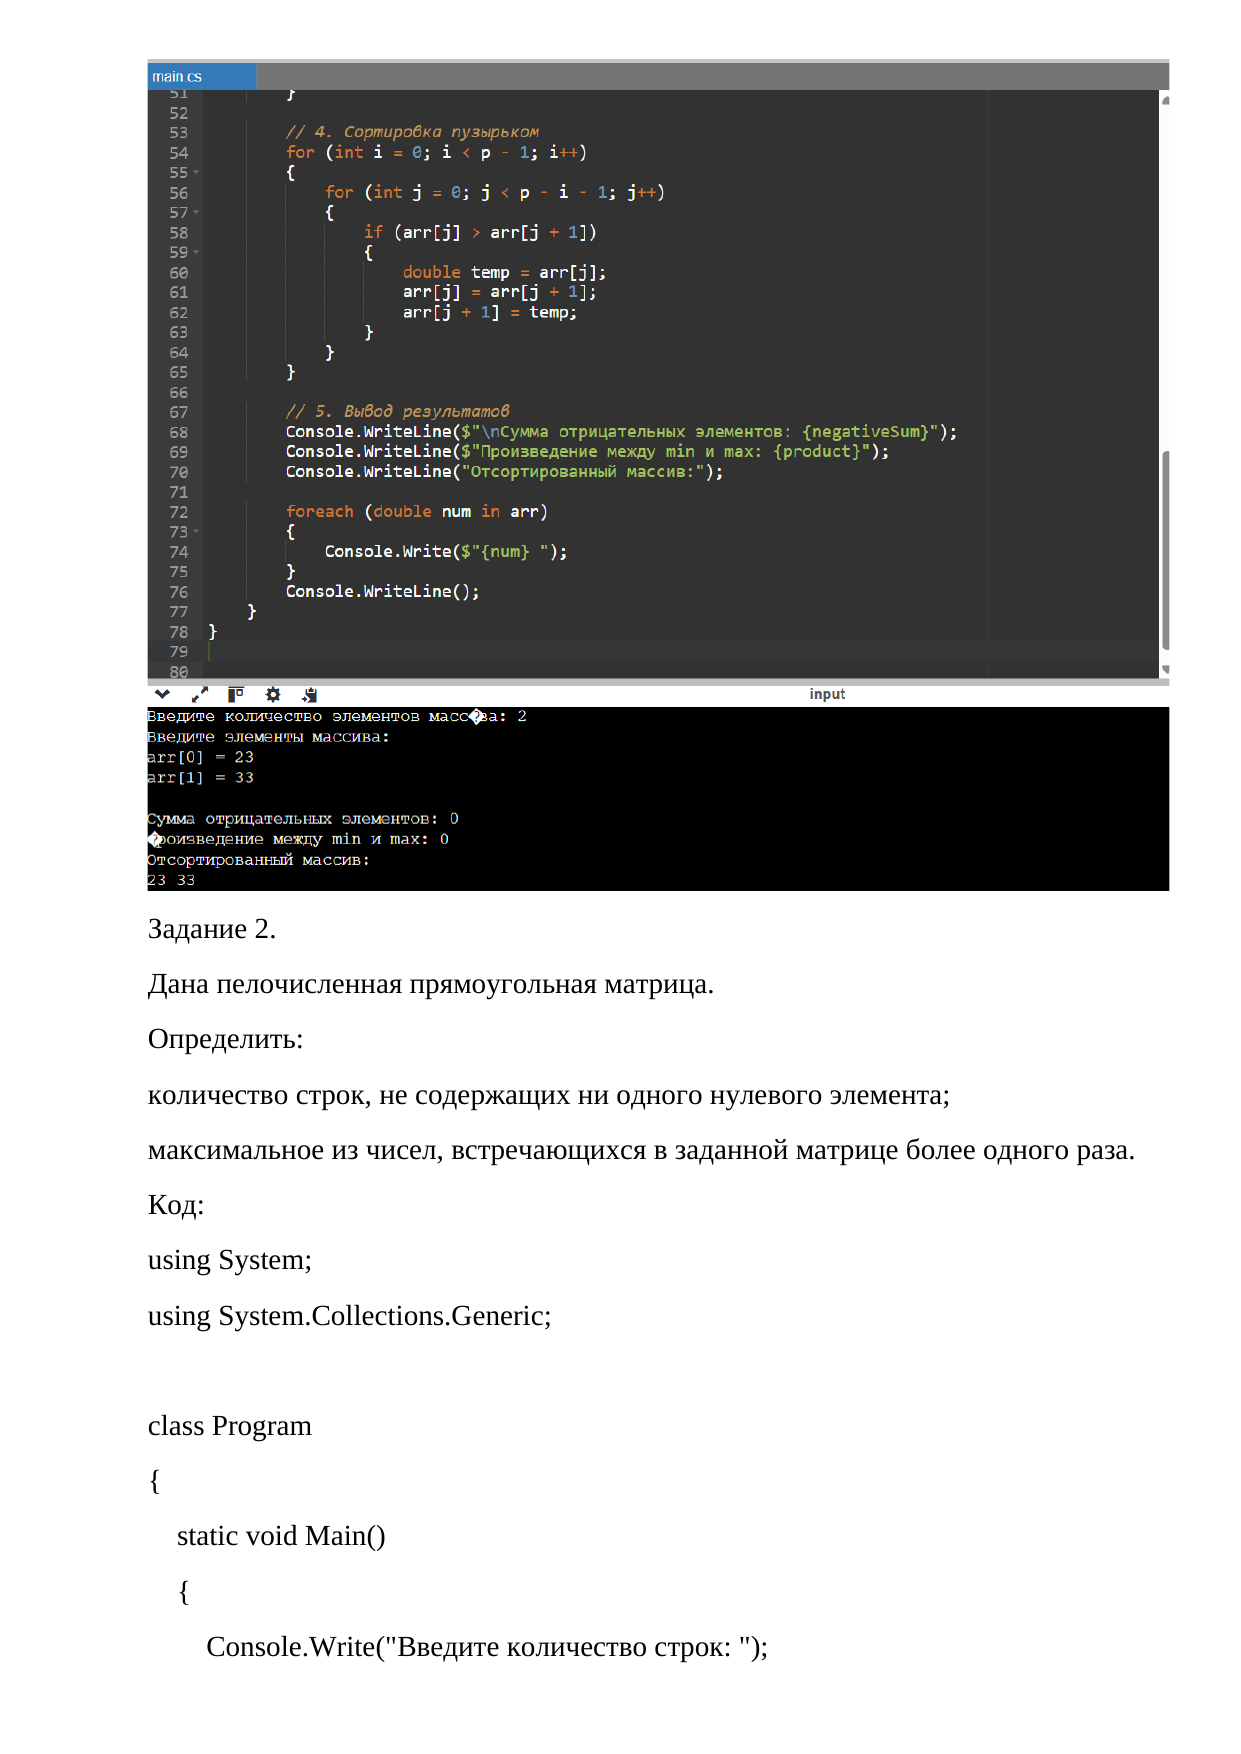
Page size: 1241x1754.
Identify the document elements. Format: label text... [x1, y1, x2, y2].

text { [148, 1574, 1169, 1607]
text Дана пелочисленная прямоугольная матрица. [148, 966, 1169, 1000]
text class Program [148, 1408, 1169, 1442]
text using System; [148, 1242, 1169, 1276]
text Код: [148, 1187, 1169, 1221]
text максимальное из чисел, встречающихся в заданной матрице более одного раза. [148, 1132, 1169, 1166]
text using System.Collections.Generic; [148, 1298, 1169, 1331]
text { [148, 1463, 1169, 1497]
text Задание 2. [148, 911, 1169, 945]
text Определить: [148, 1022, 1169, 1055]
text Console.Write("Введите количество строк: "); [148, 1629, 1169, 1662]
text количество строк, не содержащих ни одного нулевого элемента; [148, 1077, 1169, 1110]
picture [147, 59, 1170, 891]
text static void Main() [148, 1518, 1169, 1552]
